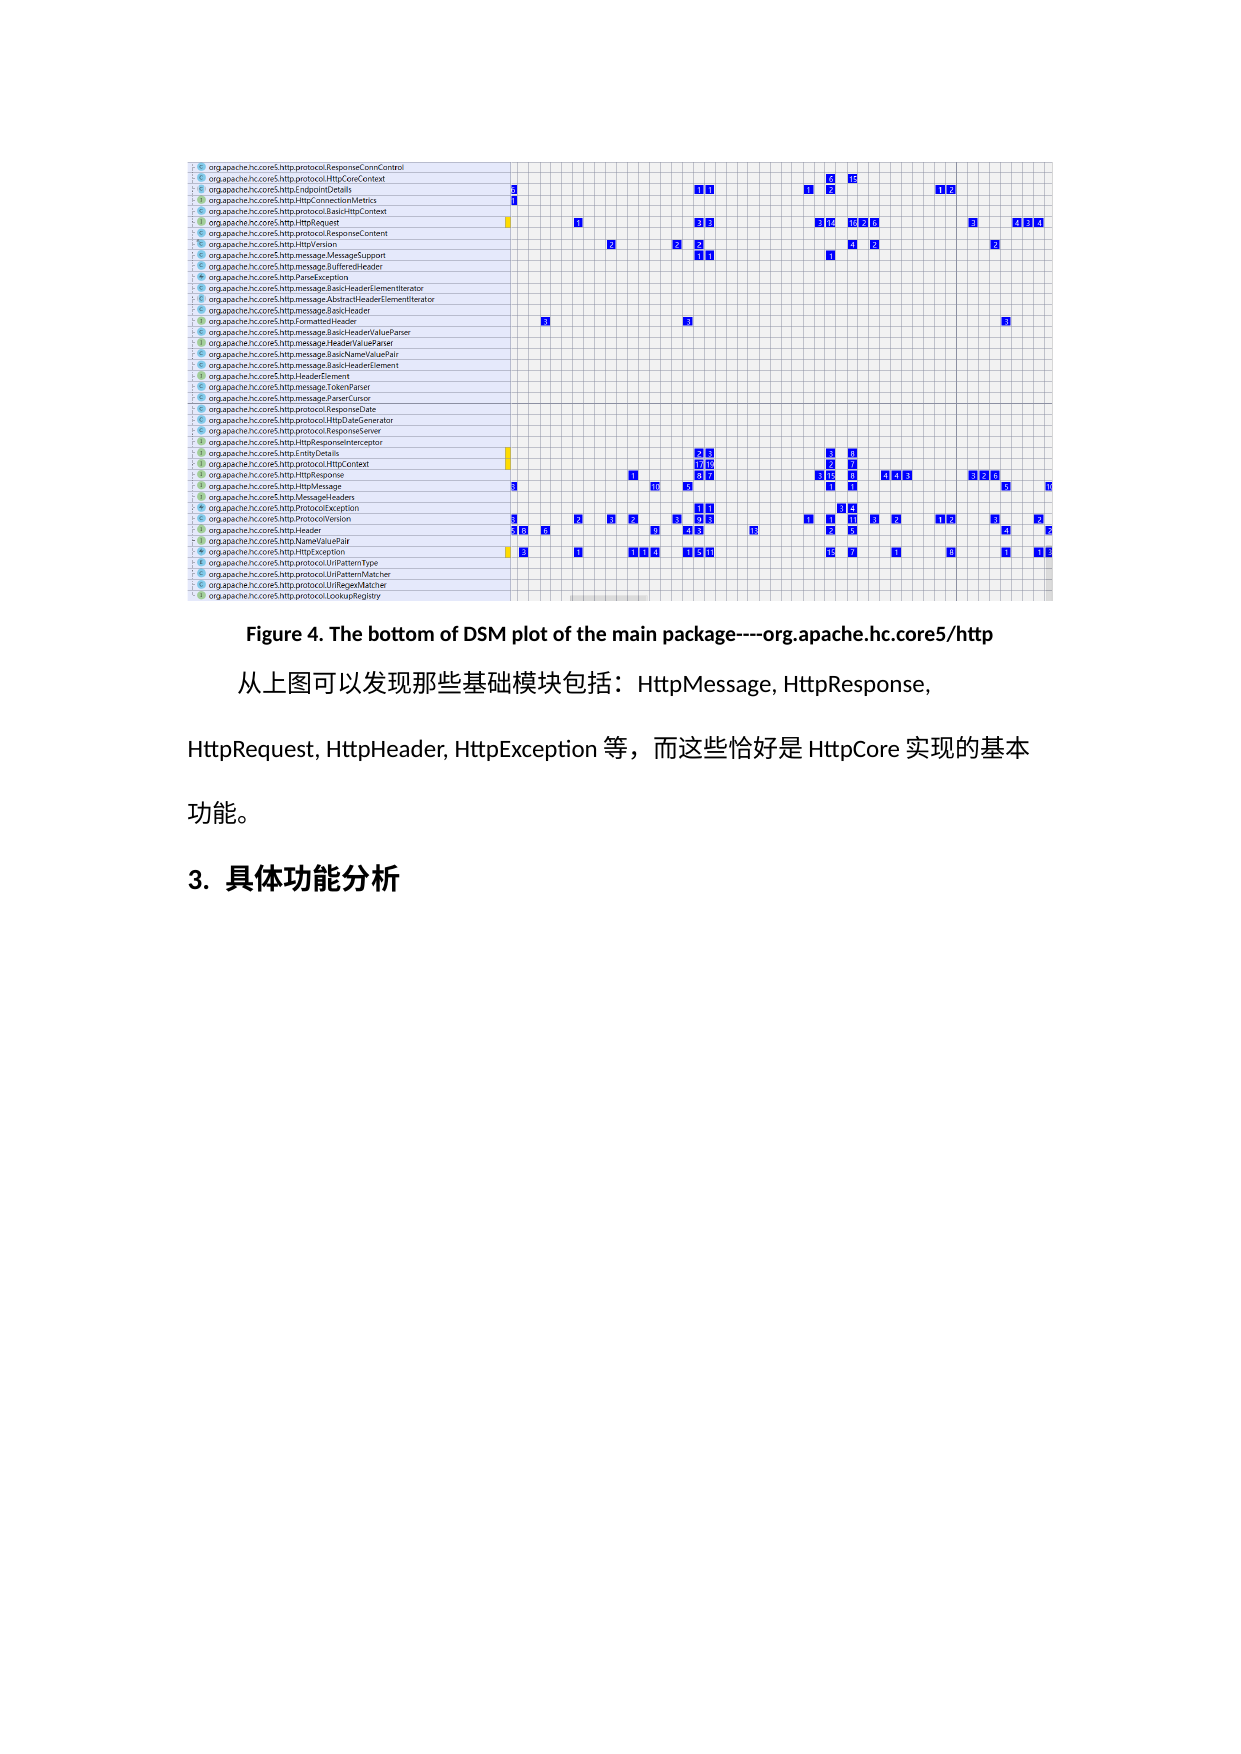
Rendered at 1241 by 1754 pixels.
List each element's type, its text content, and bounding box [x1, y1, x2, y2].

text 从上图可以发现那些基础模块包括：HttpMessage, HttpResponse, HttpRequest, HttpHeader, HttpException等，而这些恰好是HttpCore实现的基本功能。 [187, 649, 1053, 844]
list 具体功能分析 [187, 844, 1053, 909]
text Figure 4. The bottom of DSM plot of the main package----org.apache.hc.core5/http [187, 617, 1053, 649]
picture [187, 162, 1053, 601]
